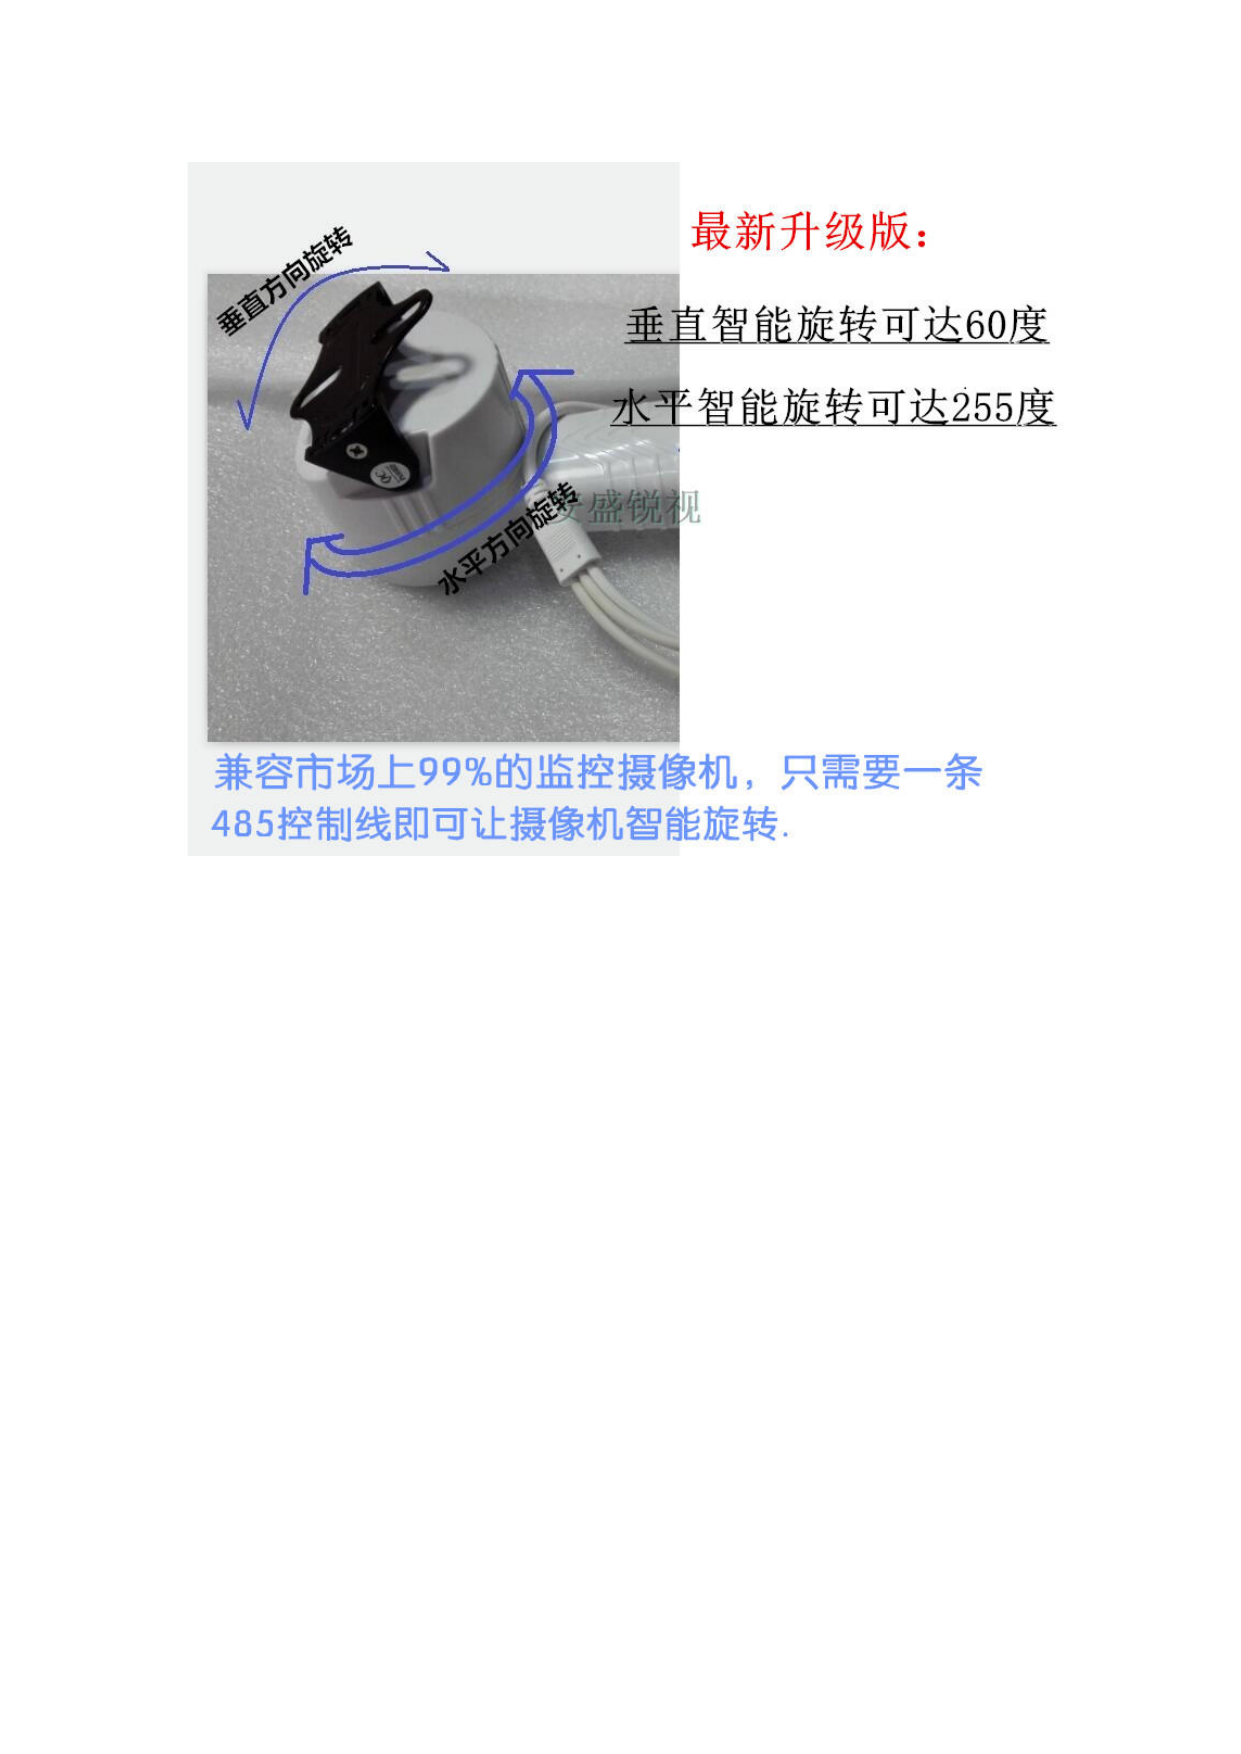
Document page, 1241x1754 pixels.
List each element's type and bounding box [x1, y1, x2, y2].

picture [187, 162, 1066, 856]
